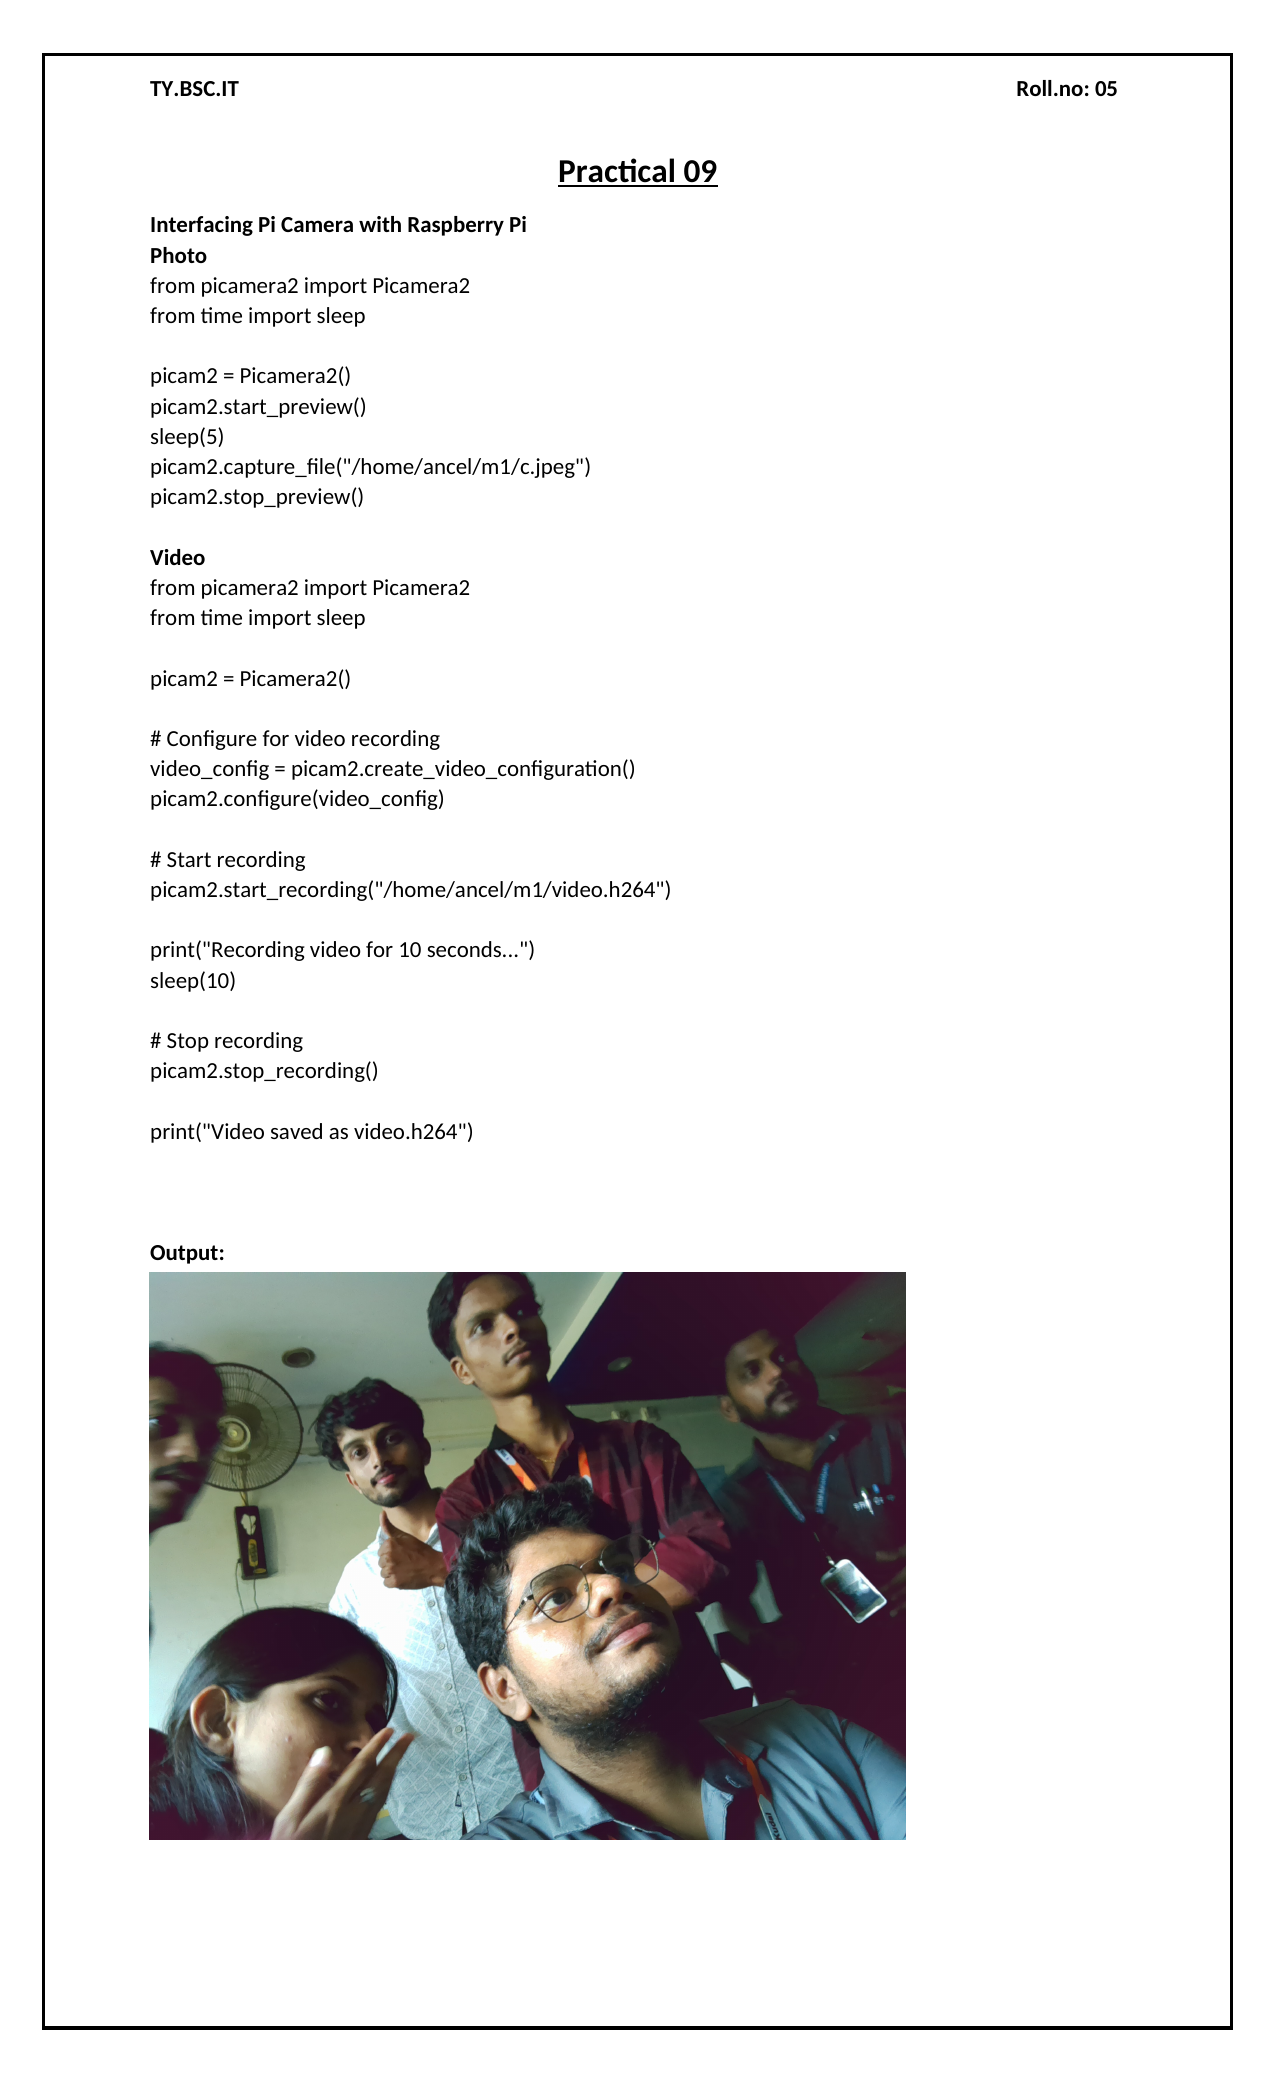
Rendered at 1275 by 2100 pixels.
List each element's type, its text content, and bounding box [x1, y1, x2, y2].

text picam2 = Picamera2() [150, 362, 1125, 390]
text picam2.start_recording("/home/ancel/m1/video.h264") [150, 875, 1125, 903]
text Output: [150, 1238, 1125, 1266]
text Practical 09 [150, 150, 1125, 191]
text # Configure for video recording [150, 724, 1125, 752]
text picam2.start_preview() [150, 392, 1125, 420]
text print("Recording video for 10 seconds...") [150, 936, 1125, 964]
text picam2.stop_recording() [150, 1056, 1125, 1084]
text Video from picamera2 import Picamera2 [150, 543, 1125, 601]
picture [149, 1272, 906, 1840]
text sleep(10) [150, 966, 1125, 994]
text from time import sleep [150, 603, 1125, 631]
text video_config = picam2.create_video_configuration() [150, 754, 1125, 782]
text from time import sleep [150, 301, 1125, 329]
text # Stop recording [150, 1026, 1125, 1054]
text picam2 = Picamera2() [150, 664, 1125, 692]
text # Start recording [150, 845, 1125, 873]
text from picamera2 import Picamera2 [150, 271, 1125, 299]
text picam2.capture_file("/home/ancel/m1/c.jpeg") [150, 452, 1125, 480]
text picam2.stop_preview() [150, 482, 1125, 511]
text sleep(5) [150, 422, 1125, 450]
text print("Video saved as video.h264") [150, 1117, 1125, 1145]
text picam2.configure(video_config) [150, 784, 1125, 813]
text Interfacing Pi Camera with Raspberry Pi Photo [150, 211, 1125, 269]
